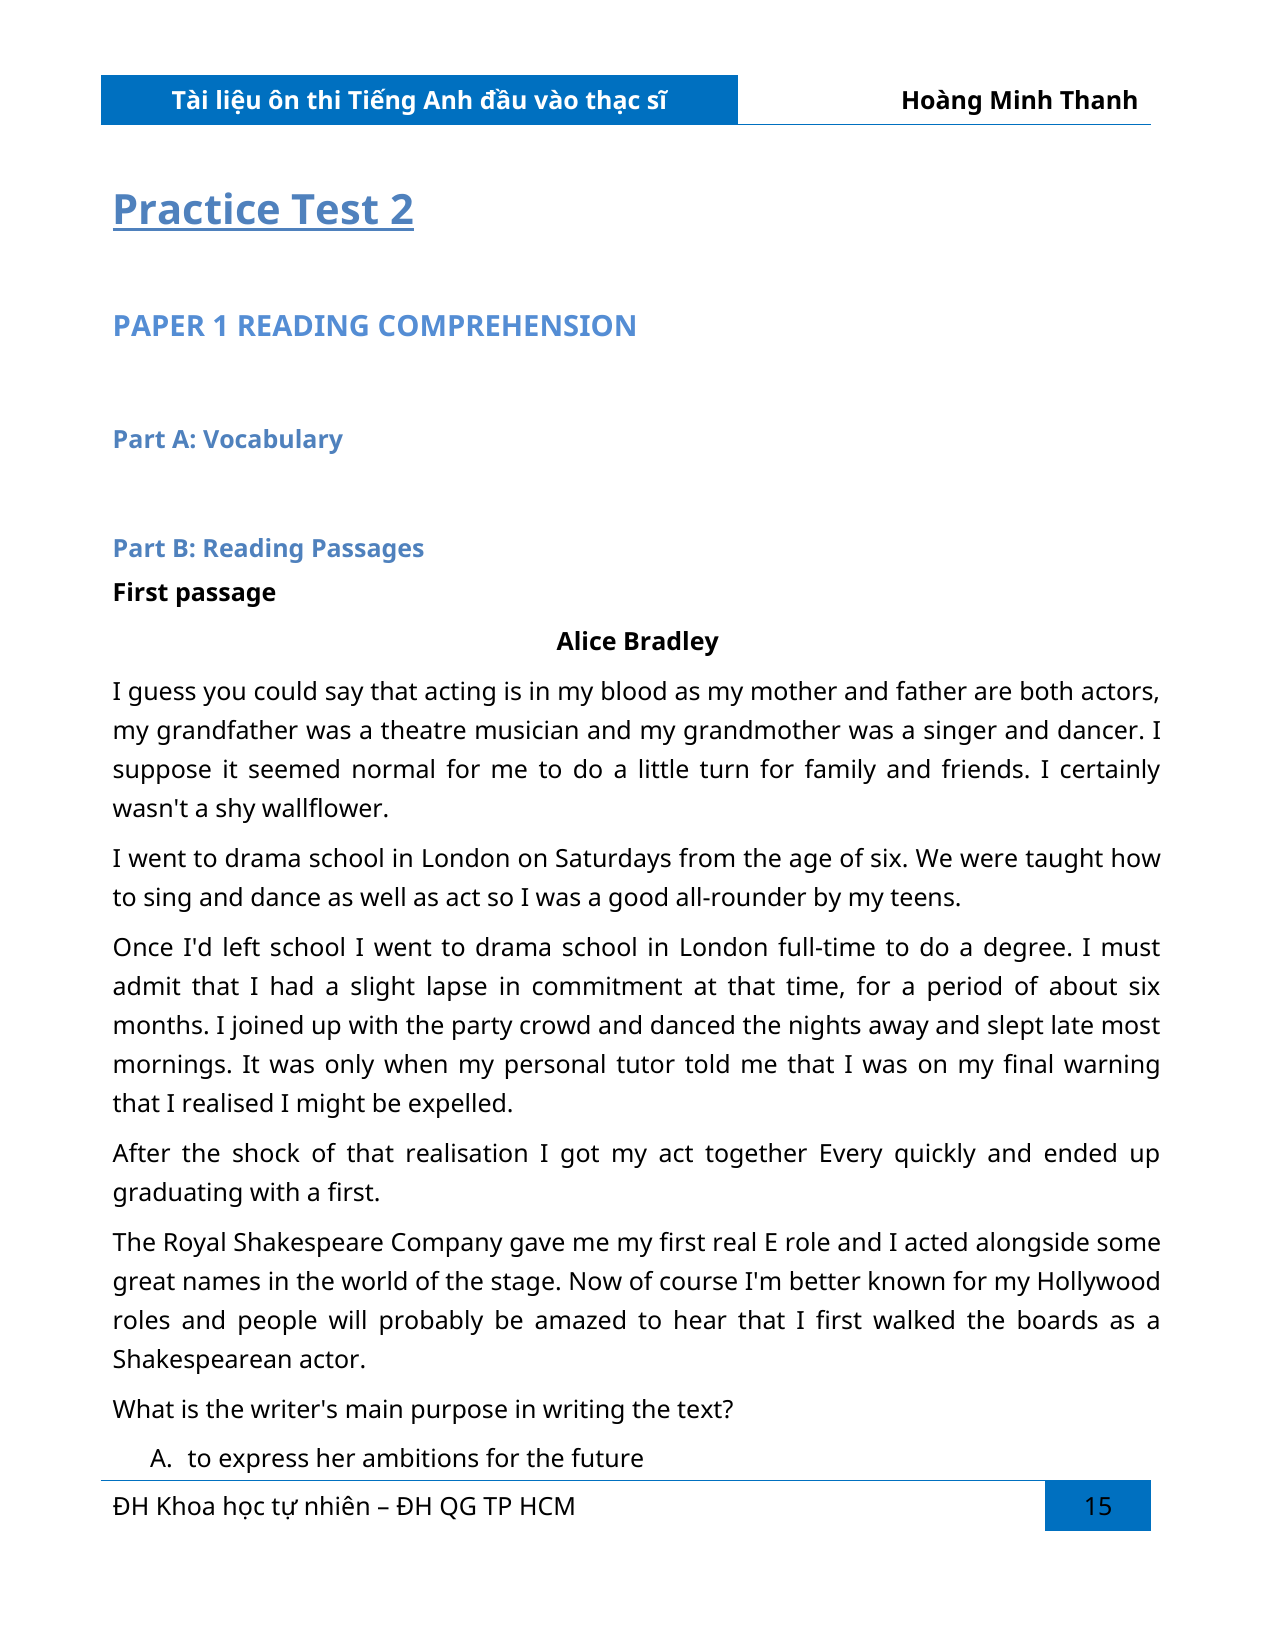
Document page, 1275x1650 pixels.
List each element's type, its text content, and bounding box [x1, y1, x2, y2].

text What is the writer's main purpose in writing the text? [112, 1391, 1162, 1425]
text I went to drama school in London on Saturdays from the age of six. We were taught how to sing and dance as well as act so I was a good all-rounder by my teens. [112, 840, 1162, 914]
list to express her ambitions for the future [150, 1441, 1162, 1475]
text Alice Bradley [112, 624, 1162, 658]
subtitle PAPER 1 READING COMPREHENSION [112, 305, 1162, 345]
text After the shock of that realisation I got my act together Every quickly and ended up graduating with a first. [112, 1135, 1162, 1209]
subtitle Practice Test 2 [112, 180, 1162, 237]
text Once I'd left school I went to drama school in London full-time to do a degree. I must admit that I had a slight lapse in commitment at that time, for a period of about six months. I joined up with the party crowd and danced the nights away and slept late most mornings. It was only when my personal tutor told me that I was on my final warning that I realised I might be expelled. [112, 929, 1162, 1120]
text I guess you could say that acting is in my blood as my mother and father are both actors, my grandfather was a theatre musician and my grandmother was a singer and dancer. I suppose it seemed normal for me to do a little turn for family and friends. I certainly wasn't a shy wallflower. [112, 673, 1162, 825]
subtitle First passage [112, 574, 1162, 608]
subtitle Part B: Reading Passages [112, 531, 1162, 565]
subtitle Part A: Vocabulary [112, 421, 1162, 455]
text The Royal Shakespeare Company gave me my first real E role and I acted alongside some great names in the world of the stage. Now of course I'm better known for my Hollywood roles and people will probably be amazed to hear that I first walked the boards as a Shakespearean actor. [112, 1224, 1162, 1376]
